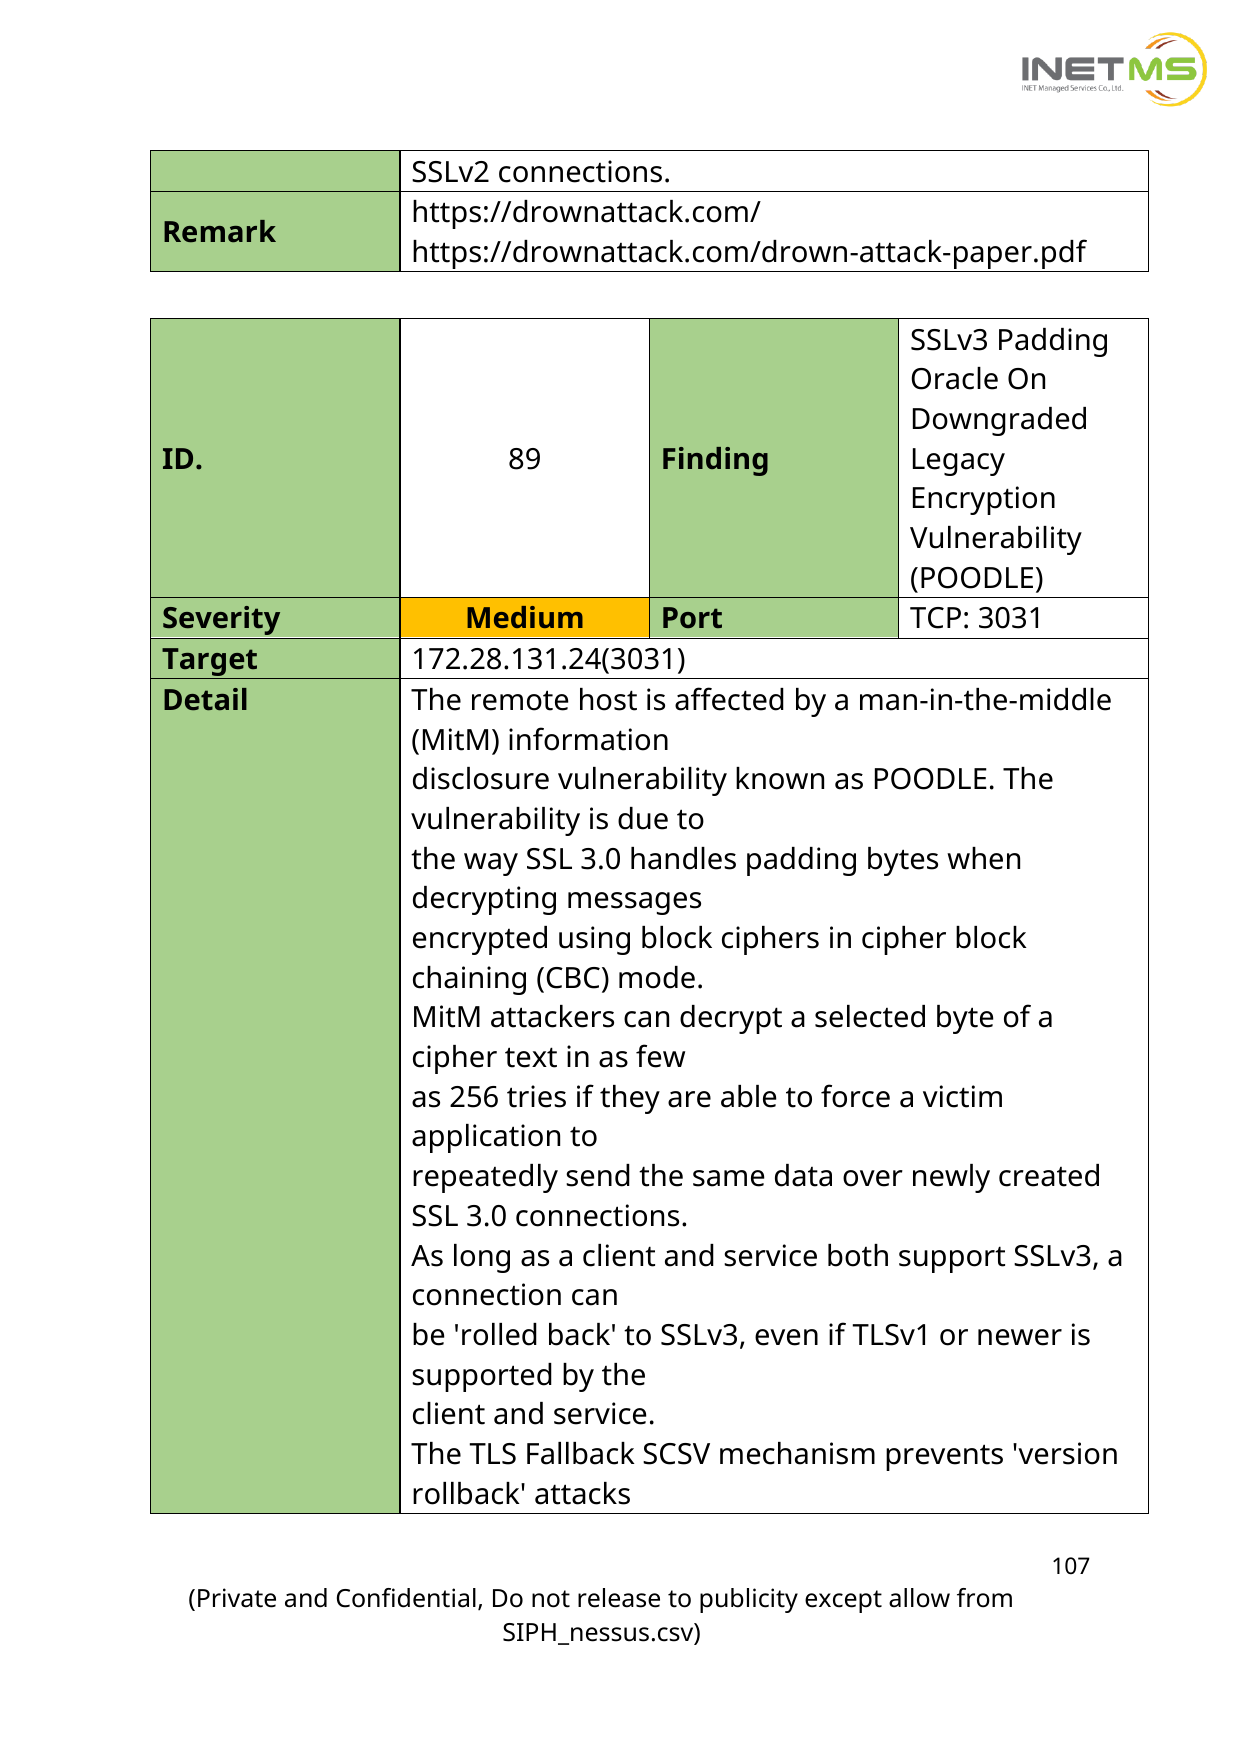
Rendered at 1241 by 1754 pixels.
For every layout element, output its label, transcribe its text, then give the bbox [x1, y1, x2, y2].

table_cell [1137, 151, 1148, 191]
table_header 89 [401, 319, 649, 597]
picture [1012, 29, 1211, 114]
table_cell Detail [151, 679, 399, 1513]
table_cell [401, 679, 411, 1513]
table_cell Port [650, 598, 898, 637]
table_cell Solution [151, 151, 399, 191]
table_cell Medium [401, 598, 649, 637]
table_header ID. [151, 319, 399, 597]
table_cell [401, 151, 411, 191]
table_cell Target [151, 639, 399, 678]
table_cell https://drownattack.com/ https://drownattack.com/drown-attack-paper.pdf [401, 192, 1148, 271]
table_cell Remark [151, 192, 399, 271]
table_cell TCP: 3031 [899, 598, 1148, 637]
table_header SSLv3 Padding Oracle On Downgraded Legacy Encryption Vulnerability (POODLE) [899, 319, 1148, 597]
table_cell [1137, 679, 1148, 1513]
table_cell Severity [151, 598, 399, 637]
table_header Finding [650, 319, 898, 597]
